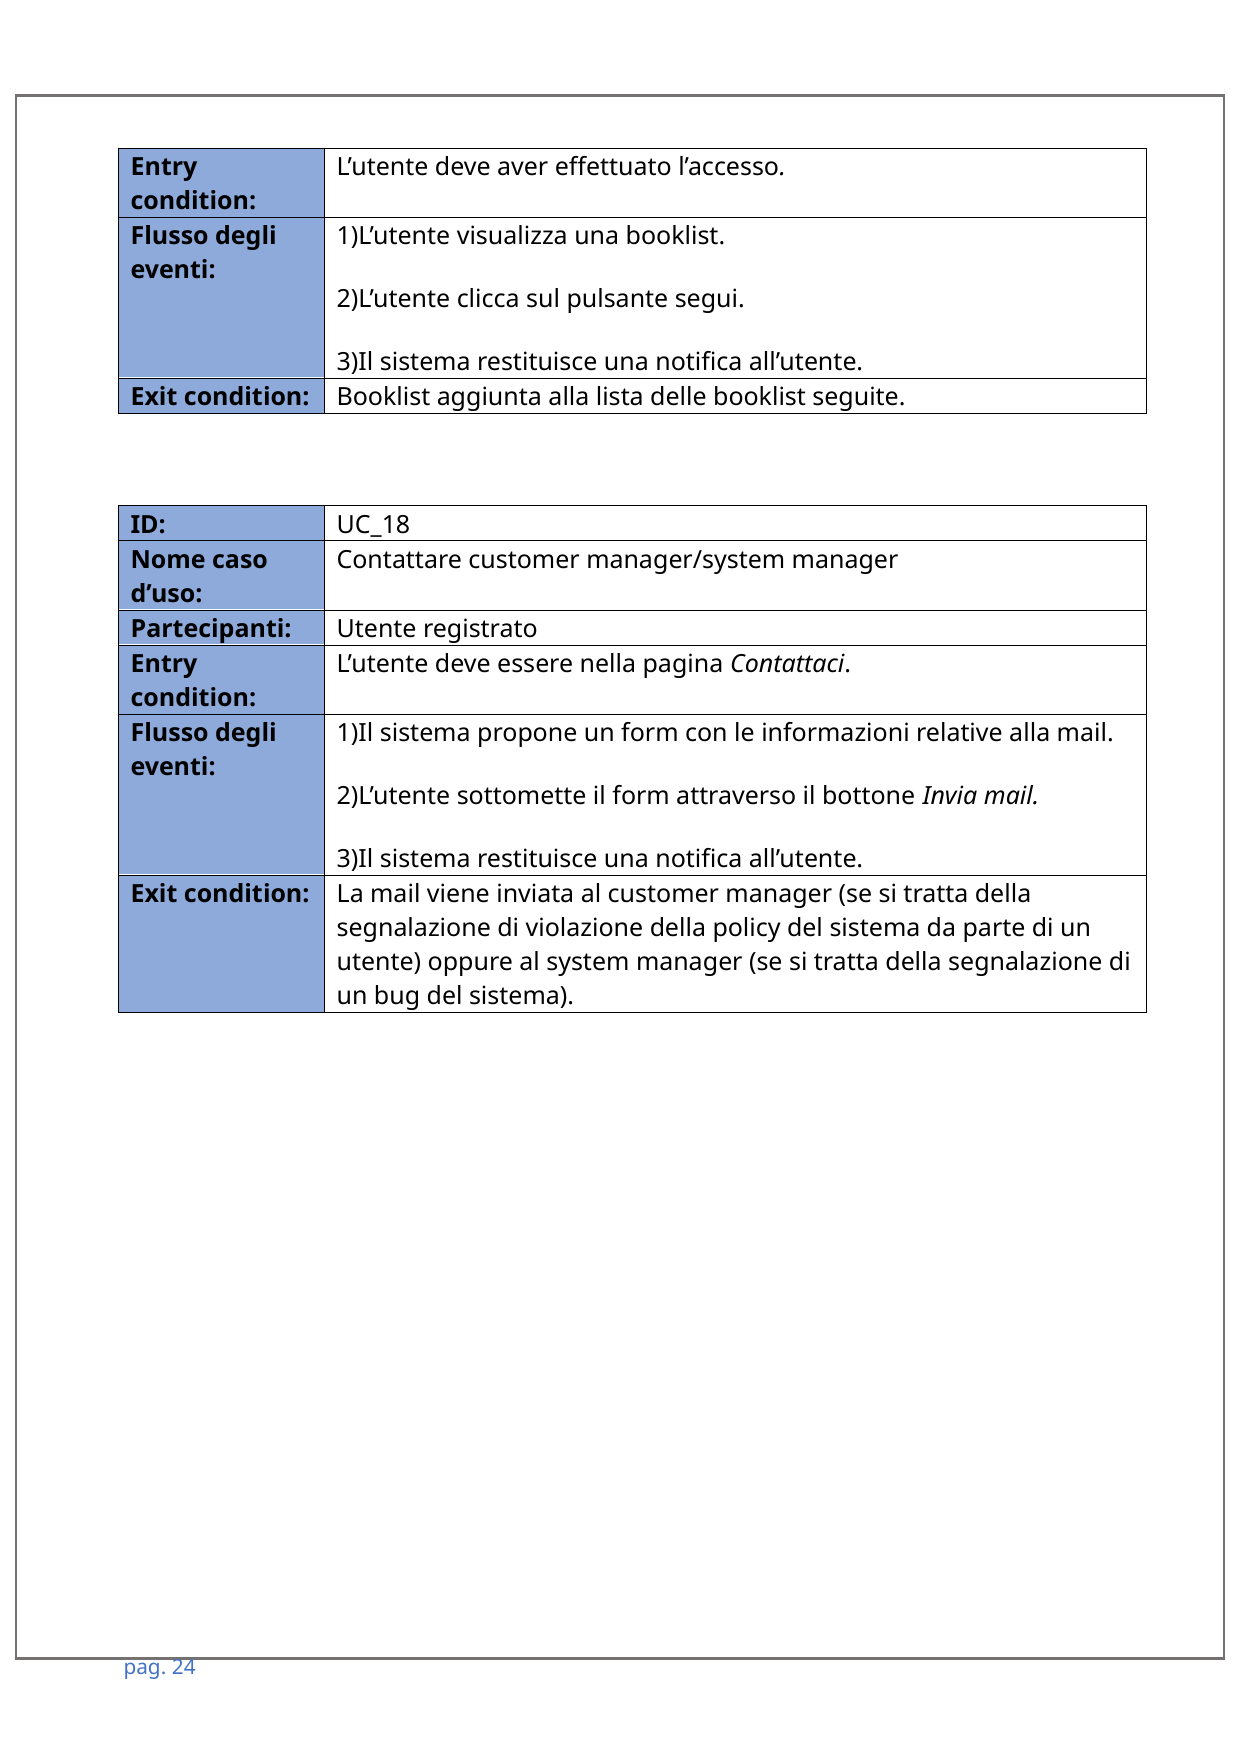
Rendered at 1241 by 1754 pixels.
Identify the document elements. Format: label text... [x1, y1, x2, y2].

table_cell Entry condition: [119, 646, 324, 714]
table_cell Flusso degli eventi: [119, 715, 324, 874]
table_cell Exit condition: [119, 876, 324, 1012]
table_cell L’utente deve aver effettuato l’accesso. [325, 149, 1146, 217]
table_cell 1)L’utente visualizza una booklist. 2)L’utente clicca sul pulsante segui. 3)Il sistema restituisce una notifica all’utente. [325, 218, 1146, 377]
table_cell Booklist aggiunta alla lista delle booklist seguite. [325, 379, 1146, 413]
table_cell L’utente deve essere nella pagina Contattaci. [325, 646, 1146, 714]
table_header UC_18 [325, 506, 1146, 540]
table_cell 1)Il sistema propone un form con le informazioni relative alla mail. 2)L’utente sottomette il form attraverso il bottone Invia mail. 3)Il sistema restituisce una notifica all’utente. [325, 715, 1146, 874]
table_cell Exit condition: [119, 379, 324, 413]
table_cell Contattare customer manager/system manager [325, 541, 1146, 609]
table_cell Nome caso d’uso: [119, 541, 324, 609]
table_cell Partecipanti: [119, 611, 324, 644]
table_cell Entry condition: [119, 149, 324, 217]
table_cell La mail viene inviata al customer manager (se si tratta della segnalazione di violazione della policy del sistema da parte di un utente) oppure al system manager (se si tratta della segnalazione di un bug del sistema). [325, 876, 1146, 1012]
table_cell Flusso degli eventi: [119, 218, 324, 377]
table_cell Utente registrato [325, 611, 1146, 644]
table_header ID: [119, 506, 324, 540]
